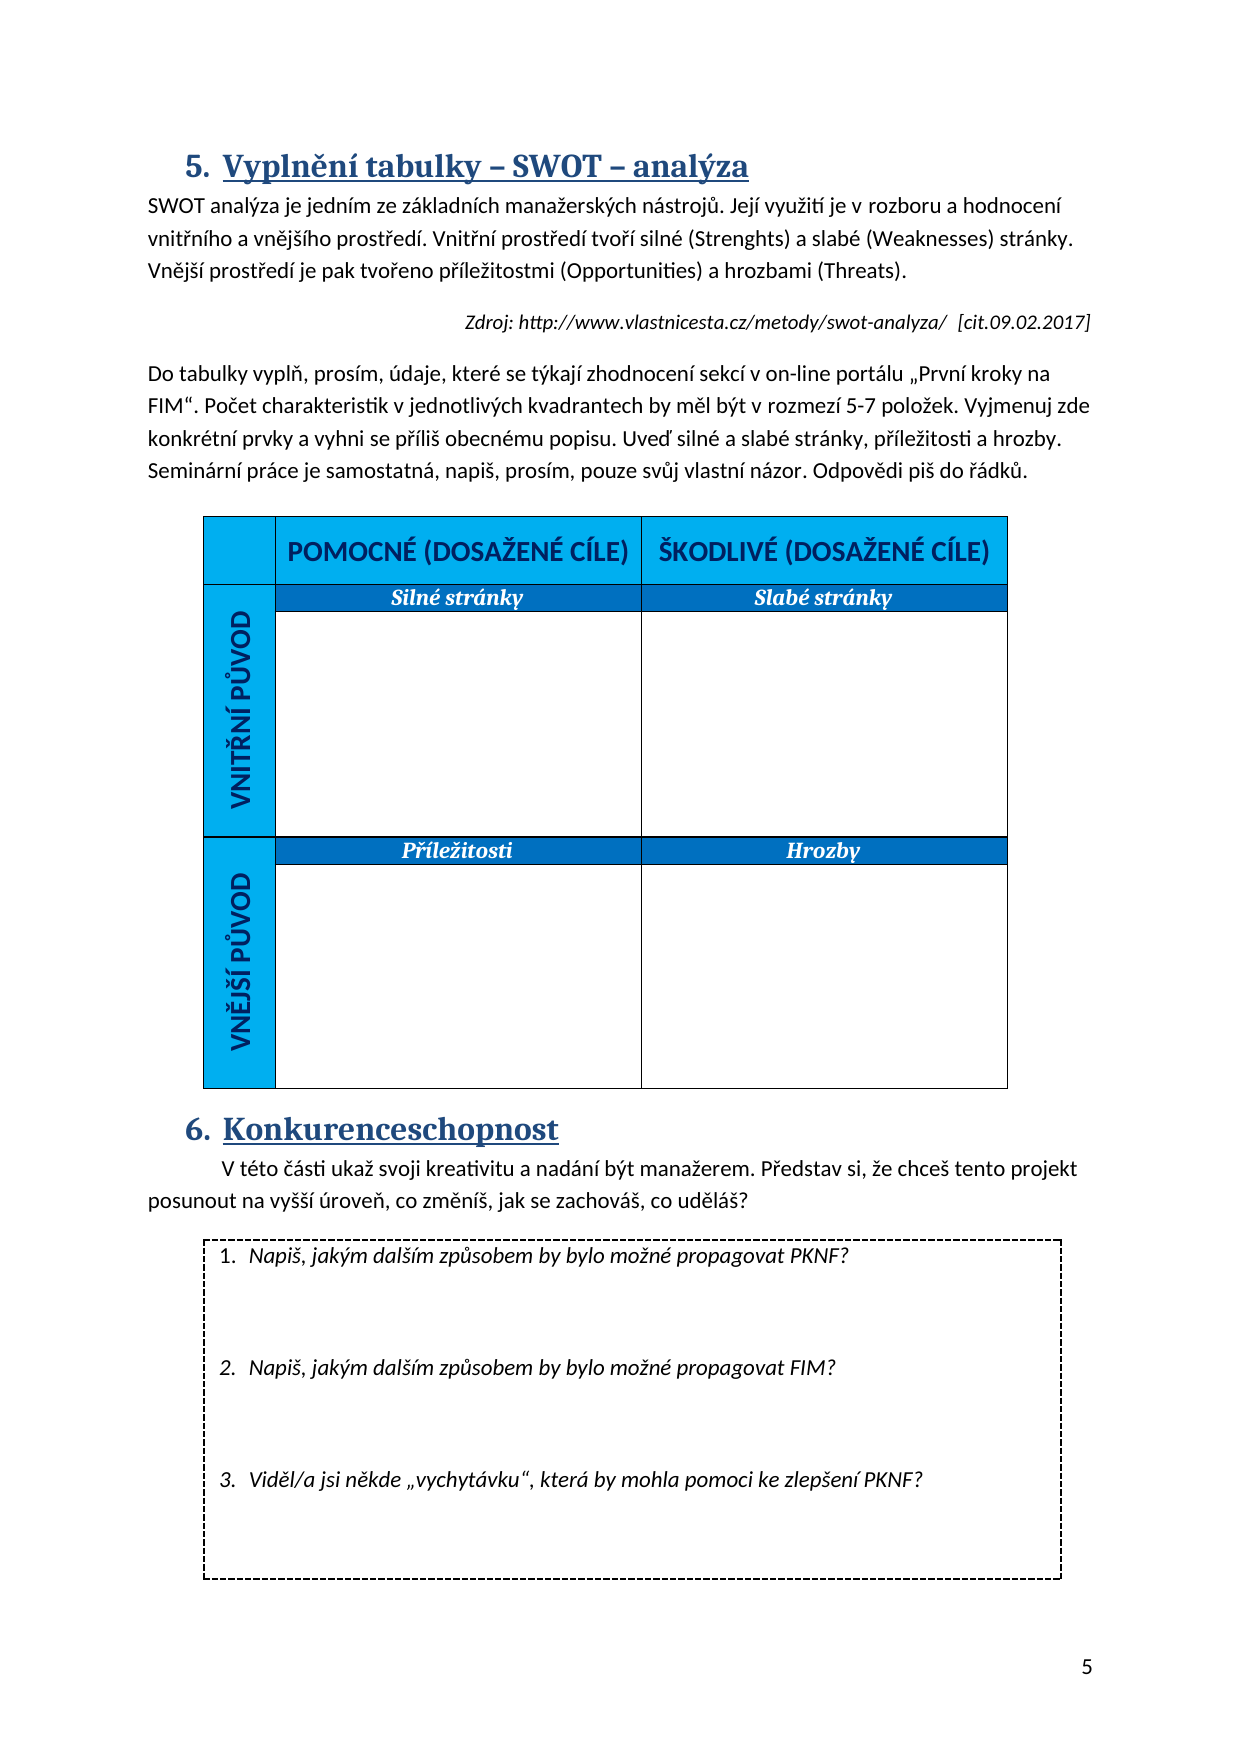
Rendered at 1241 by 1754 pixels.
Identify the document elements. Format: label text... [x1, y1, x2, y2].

table_cell VNITŘNÍ PŮVOD [204, 585, 275, 836]
text Zdroj: http://www.vlastnicesta.cz/metody/swot-analyza/ [cit.09.02.2017] [148, 309, 1093, 334]
text V této části ukaž svoji kreativitu a nadání být manažerem. Představ si, že chceš tento projekt posunout na vyšší úroveň, co změníš, jak se zachováš, co uděláš? [148, 1154, 1093, 1214]
text SWOT analýza je jedním ze základních manažerských nástrojů. Její využití je v rozboru a hodnocení vnitřního a vnějšího prostředí. Vnitřní prostředí tvoří silné (Strenghts) a slabé (Weaknesses) stránky. Vnější prostředí je pak tvořeno příležitostmi (Opportunities) a hrozbami (Threats). [148, 192, 1093, 284]
table_cell [276, 865, 641, 1088]
table_cell VNĚJŠÍ PŮVOD [204, 838, 275, 1088]
table_header POMOCNÉ (DOSAŽENÉ CÍLE) [276, 517, 641, 584]
table_header [204, 517, 275, 584]
table_cell Silné stránky [276, 585, 641, 611]
table_cell Slabé stránky [642, 585, 1007, 611]
table_cell [642, 612, 1007, 836]
table_cell [276, 612, 641, 836]
text Do tabulky vyplň, prosím, údaje, které se týkají zhodnocení sekcí v on-line portálu „První kroky na FIM“. Počet charakteristik v jednotlivých kvadrantech by měl být v rozmezí 5-7 položek. Vyjmenuj zde konkrétní prvky a vyhni se příliš obecnému popisu. Uveď silné a slabé stránky, příležitosti a hrozby. Seminární práce je samostatná, napiš, prosím, pouze svůj vlastní názor. Odpovědi piš do řádků. [148, 359, 1093, 484]
subtitle Konkurenceschopnost [185, 1110, 1093, 1148]
subtitle Vyplnění tabulky – SWOT – analýza [185, 148, 1093, 186]
table_cell Hrozby [642, 838, 1007, 864]
table_cell Příležitosti [276, 838, 641, 864]
table_header ŠKODLIVÉ (DOSAŽENÉ CÍLE) [642, 517, 1007, 584]
table_cell [642, 865, 1007, 1088]
table_header Napiš, jakým dalším způsobem by bylo možné propagovat PKNF? Napiš, jakým dalším způsobem by bylo možné propagovat FIM? Viděl/a jsi někde „vychytávku“, která by mohla pomoci ke zlepšení PKNF? [204, 1239, 1061, 1578]
